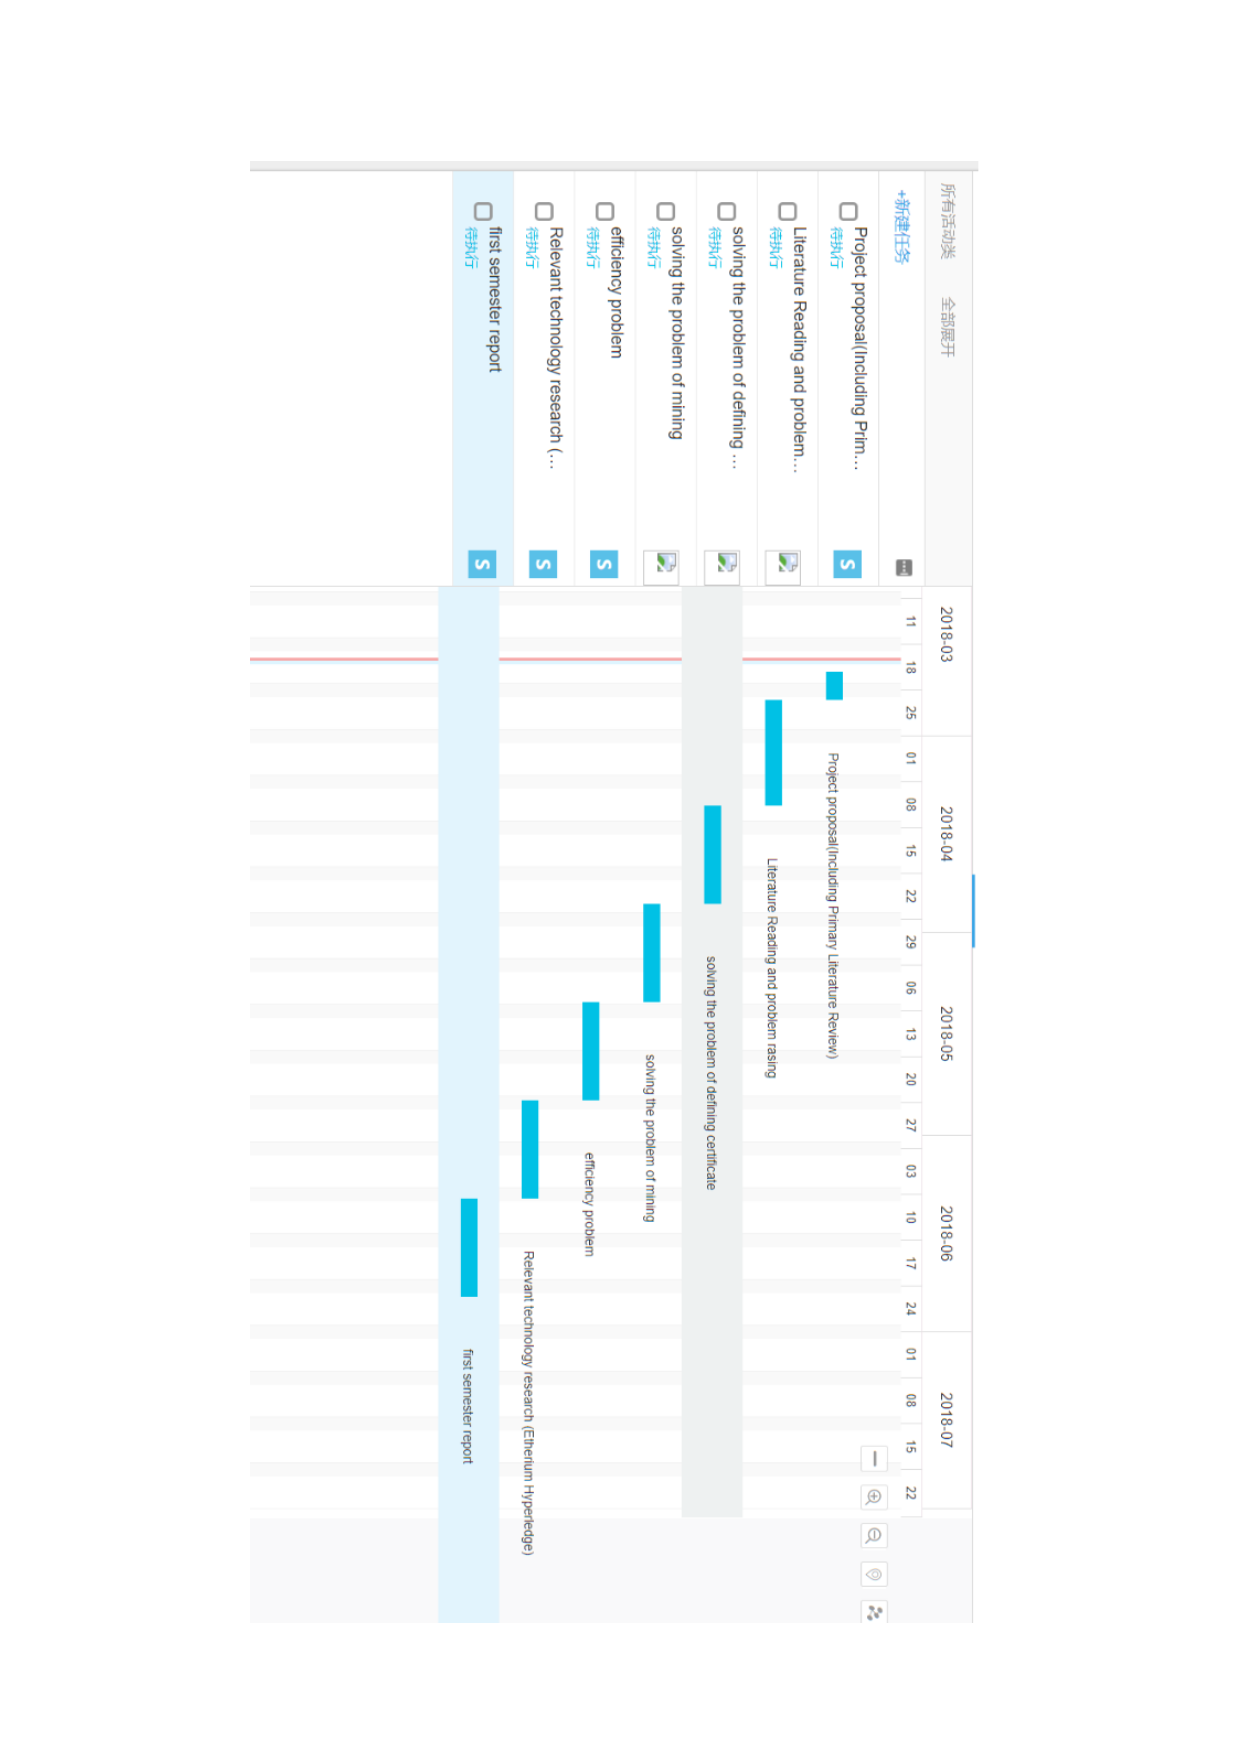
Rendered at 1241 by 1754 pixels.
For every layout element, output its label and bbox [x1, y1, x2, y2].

picture [250, 161, 979, 1623]
